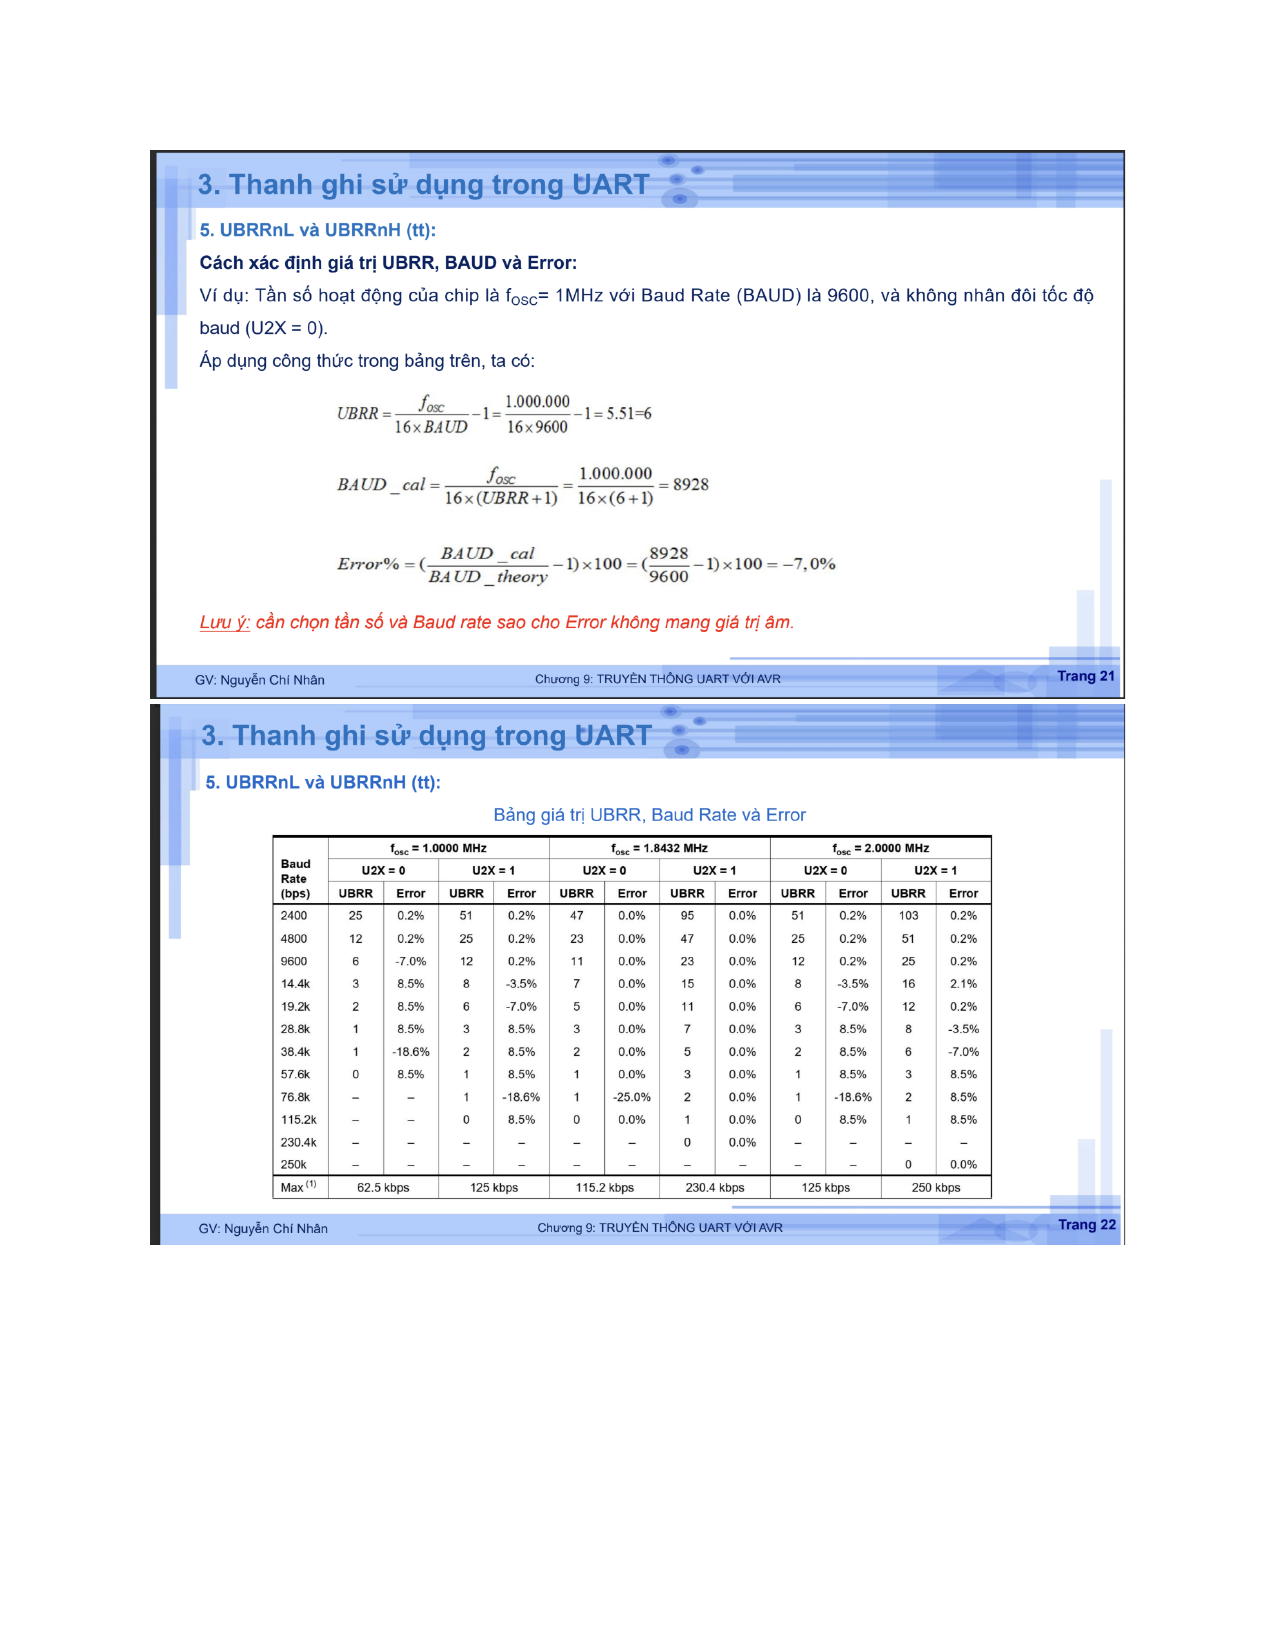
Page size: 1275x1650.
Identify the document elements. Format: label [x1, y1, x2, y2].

picture [150, 150, 1125, 699]
picture [150, 704, 1125, 1245]
